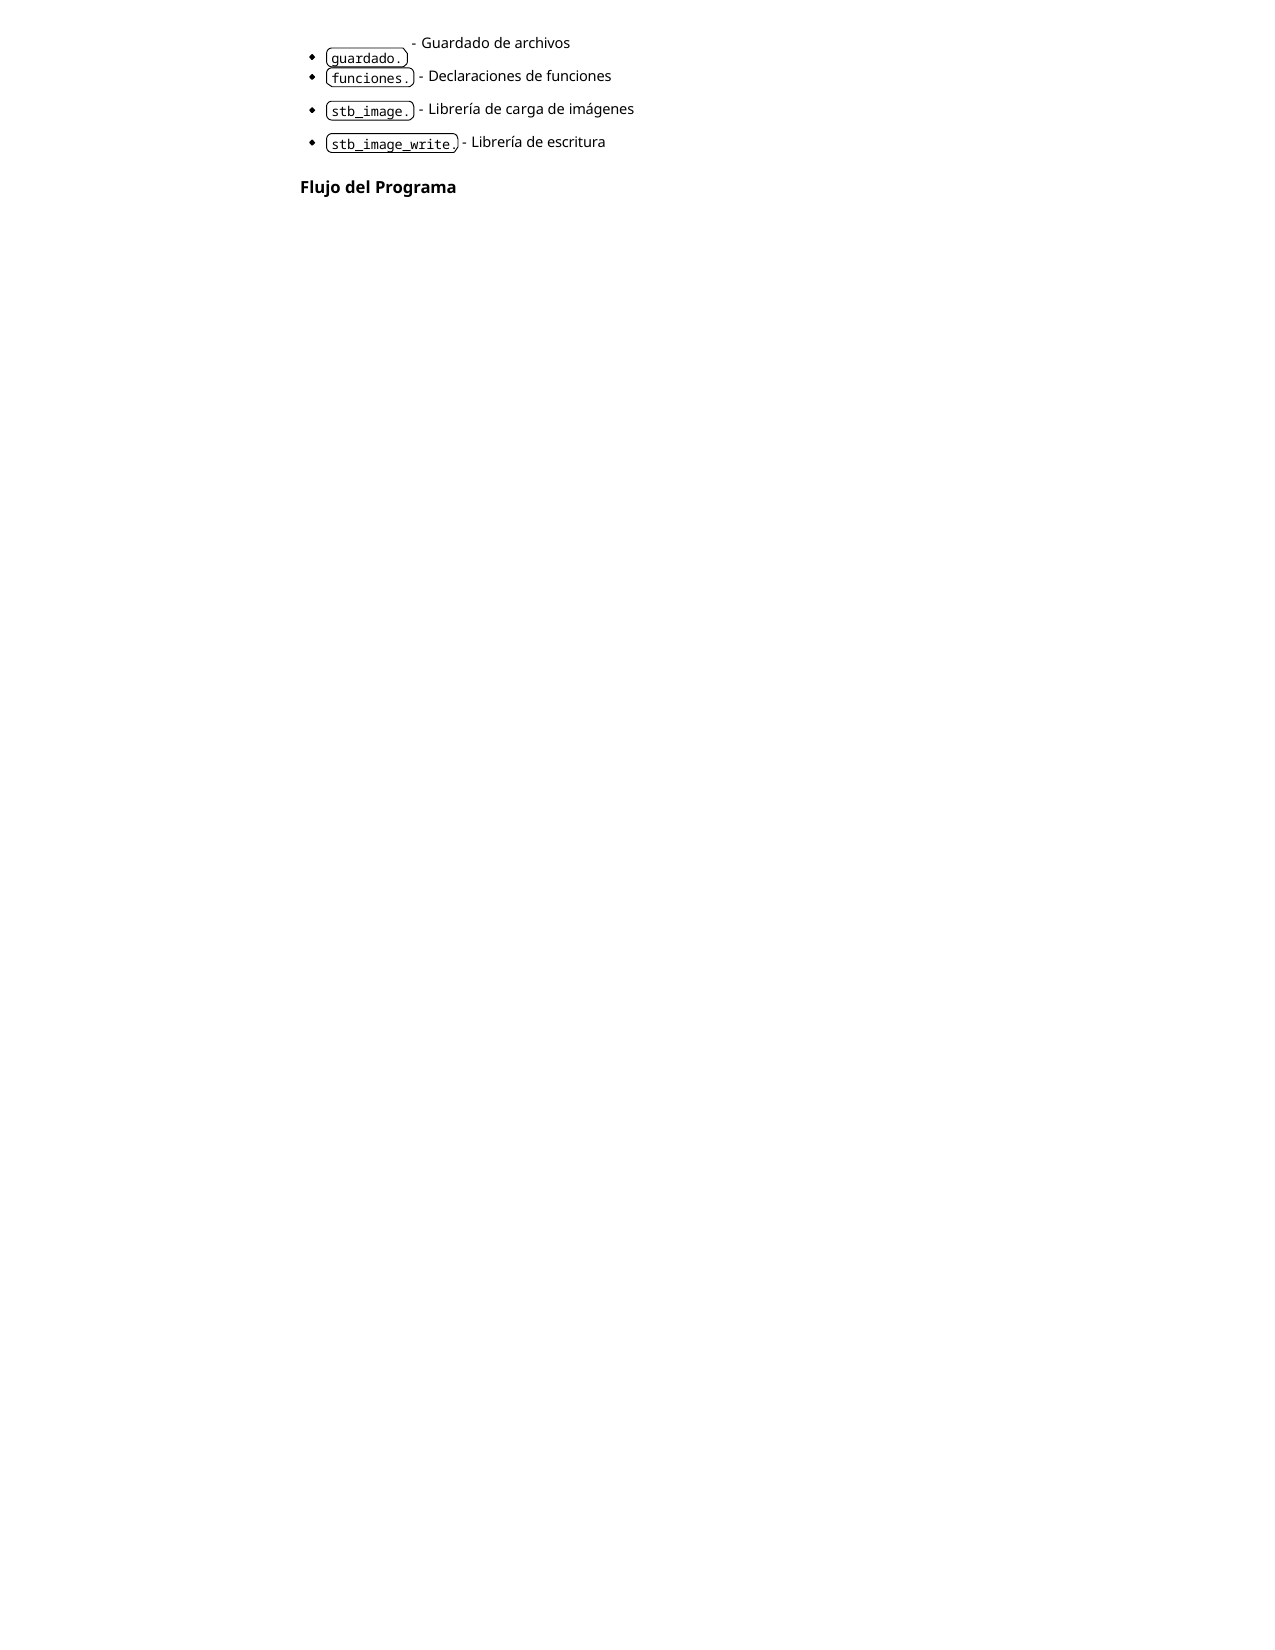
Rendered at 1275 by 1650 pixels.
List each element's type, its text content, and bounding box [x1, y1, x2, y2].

subtitle Flujo del Programa [300, 176, 1087, 199]
list Declaraciones de funciones [419, 66, 1087, 86]
list Librería de escritura [462, 131, 1087, 151]
list Guardado de archivos [411, 33, 1087, 53]
list Librería de carga de imágenes [419, 99, 1087, 119]
